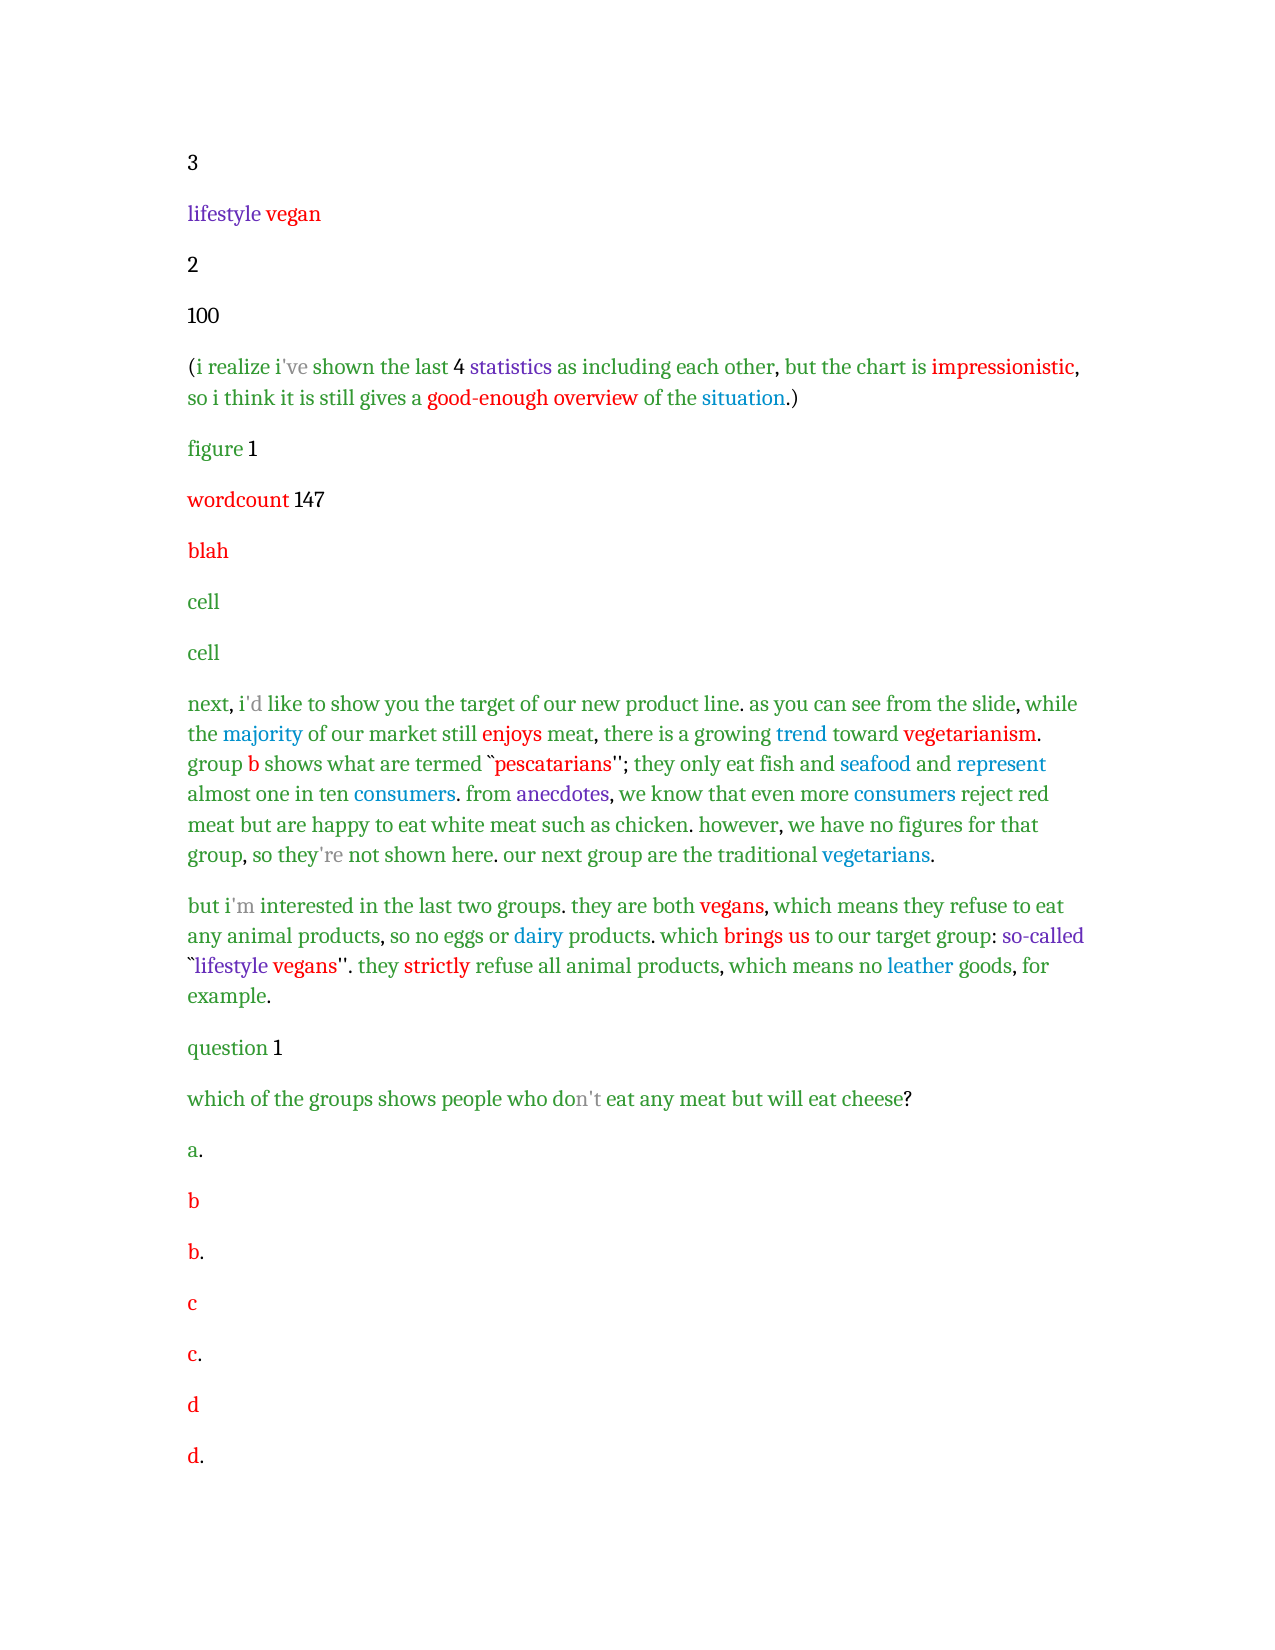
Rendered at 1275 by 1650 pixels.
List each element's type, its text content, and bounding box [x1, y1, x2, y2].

text b. [187, 1238, 1087, 1265]
text question 1 [187, 1034, 1087, 1061]
text next, i'd like to show you the target of our new product line. as you can see from the slide, while the majority of our market still enjoys meat, there is a growing trend toward vegetarianism. group b shows what are termed ``pescatarians''; they only eat fish and seafood and represent almost one in ten consumers. from anecdotes, we know that even more consumers reject red meat but are happy to eat white meat such as chicken. however, we have no figures for that group, so they're not shown here. our next group are the traditional vegetarians. [187, 691, 1087, 868]
text 100 [187, 303, 1087, 329]
text 2 [187, 252, 1087, 278]
text figure 1 [187, 435, 1087, 462]
text lifestyle vegan [187, 201, 1087, 227]
text d. [187, 1443, 1087, 1469]
text but i'm interested in the last two groups. they are both vegans, which means they refuse to eat any animal products, so no eggs or dairy products. which brings us to our target group: so-called ``lifestyle vegans''. they strictly refuse all animal products, which means no leather goods, for example. [187, 893, 1087, 1010]
text d [187, 1392, 1087, 1418]
text (i realize i've shown the last 4 statistics as including each other, but the chart is impressionistic, so i think it is still gives a good-enough overview of the situation.) [187, 354, 1087, 411]
text blah [187, 537, 1087, 564]
text cell [187, 588, 1087, 615]
text cell [187, 639, 1087, 666]
text c [187, 1289, 1087, 1316]
text wordcount 147 [187, 486, 1087, 513]
text 3 [187, 150, 1087, 176]
text c. [187, 1341, 1087, 1367]
text which of the groups shows people who don't eat any meat but will eat cheese? [187, 1085, 1087, 1112]
text b [187, 1187, 1087, 1214]
text a. [187, 1136, 1087, 1163]
